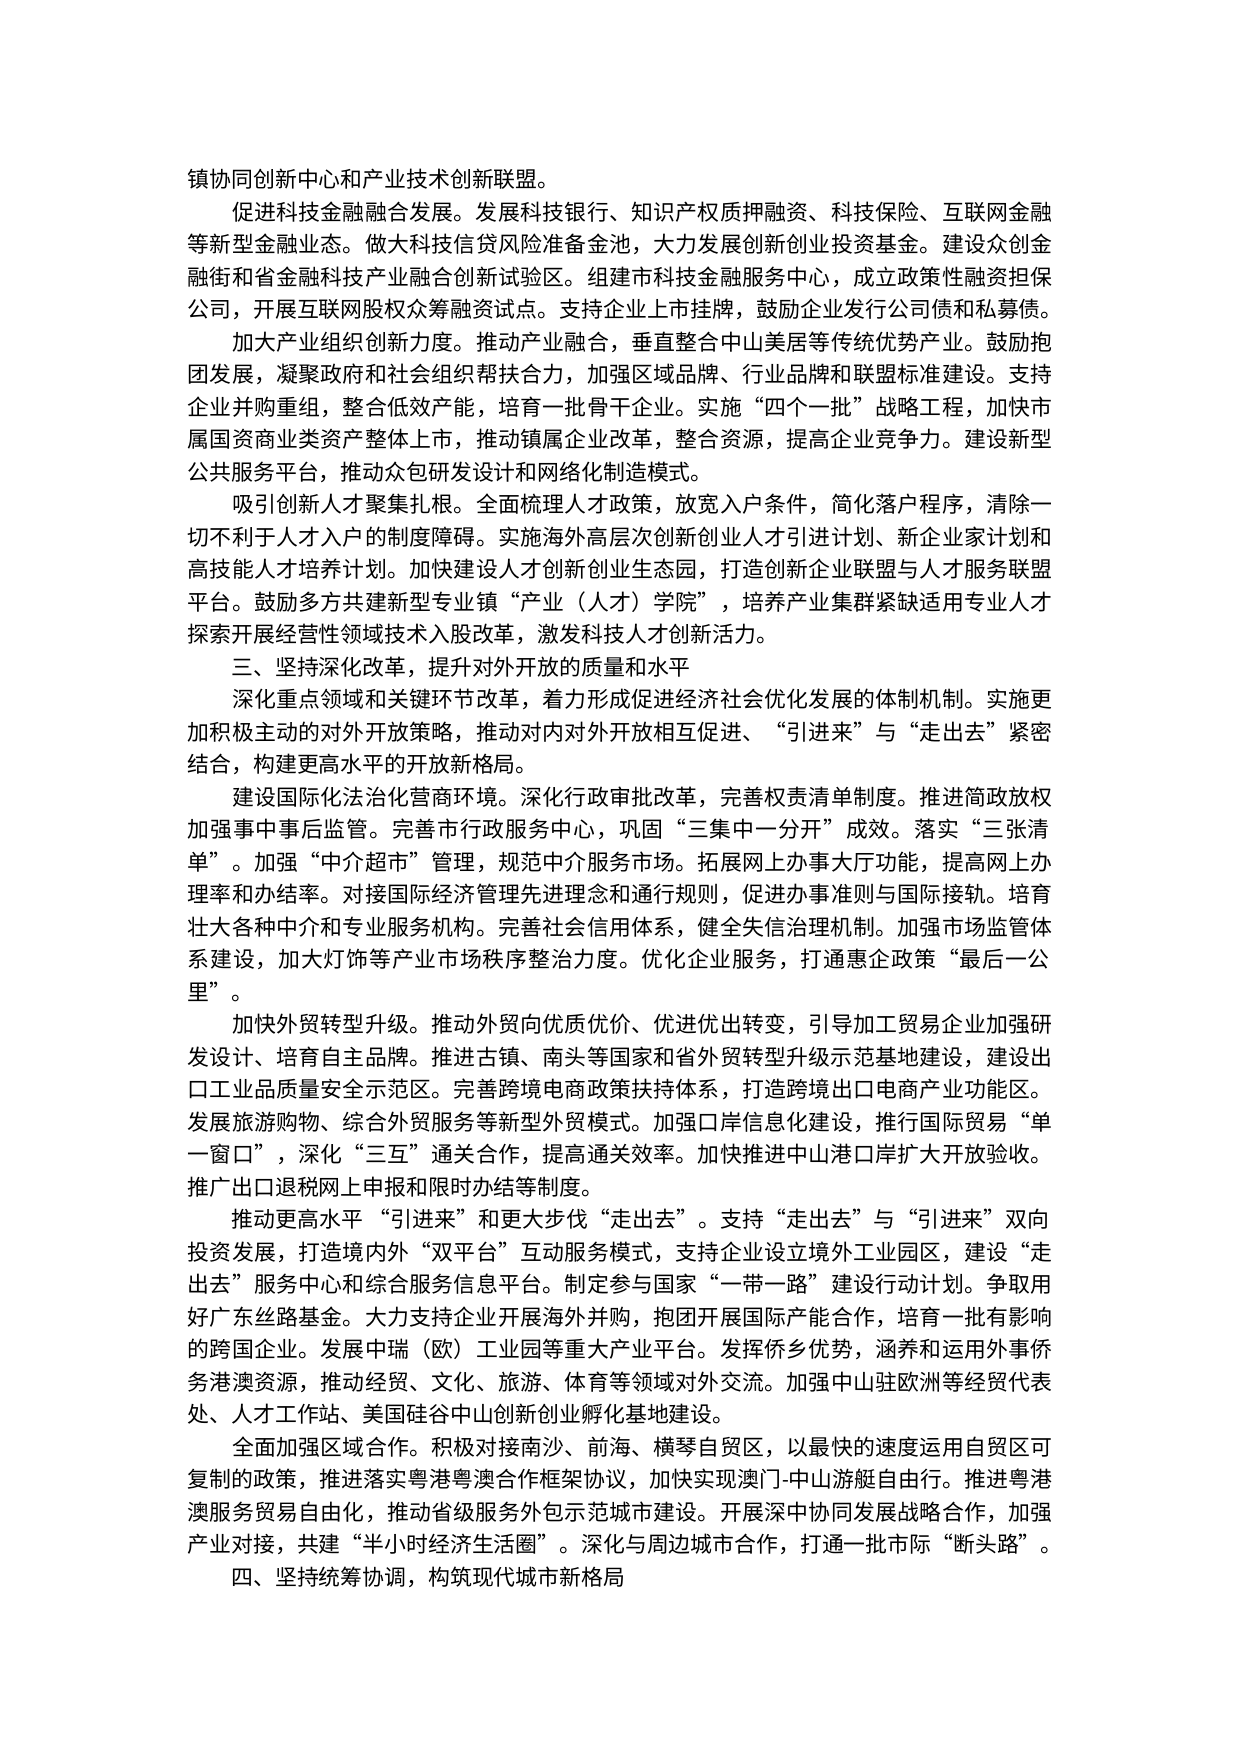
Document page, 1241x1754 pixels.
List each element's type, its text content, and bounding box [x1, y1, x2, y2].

text 建设国际化法治化营商环境。深化行政审批改革，完善权责清单制度。推进简政放权，加强事中事后监管。完善市行政服务中心，巩固“三集中一分开”成效。落实“三张清单”。加强“中介超市”管理，规范中介服务市场。拓展网上办事大厅功能，提高网上办理率和办结率。对接国际经济管理先进理念和通行规则，促进办事准则与国际接轨。培育壮大各种中介和专业服务机构。完善社会信用体系，健全失信治理机制。加强市场监管体系建设，加大灯饰等产业市场秩序整治力度。优化企业服务，打通惠企政策“最后一公里”。 [187, 779, 1053, 1007]
text 三、坚持深化改革，提升对外开放的质量和水平 [187, 649, 1053, 682]
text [187, 162, 1053, 194]
text 四、坚持统筹协调，构筑现代城市新格局 [187, 1559, 1053, 1592]
text 加快外贸转型升级。推动外贸向优质优价、优进优出转变，引导加工贸易企业加强研发设计、培育自主品牌。推进古镇、南头等国家和省外贸转型升级示范基地建设，建设出口工业品质量安全示范区。完善跨境电商政策扶持体系，打造跨境出口电商产业功能区。发展旅游购物、综合外贸服务等新型外贸模式。加强口岸信息化建设，推行国际贸易“单一窗口”，深化“三互”通关合作，提高通关效率。加快推进中山港口岸扩大开放验收。推广出口退税网上申报和限时办结等制度。 [187, 1007, 1053, 1202]
text 推动更高水平 “引进来”和更大步伐“走出去”。支持“走出去”与“引进来”双向投资发展，打造境内外“双平台”互动服务模式，支持企业设立境外工业园区，建设“走出去”服务中心和综合服务信息平台。制定参与国家“一带一路”建设行动计划。争取用好广东丝路基金。大力支持企业开展海外并购，抱团开展国际产能合作，培育一批有影响的跨国企业。发展中瑞（欧）工业园等重大产业平台。发挥侨乡优势，涵养和运用外事侨务港澳资源，推动经贸、文化、旅游、体育等领域对外交流。加强中山驻欧洲等经贸代表处、人才工作站、美国硅谷中山创新创业孵化基地建设。 [187, 1202, 1053, 1429]
text 全面加强区域合作。积极对接南沙、前海、横琴自贸区，以最快的速度运用自贸区可复制的政策，推进落实粤港粤澳合作框架协议，加快实现澳门-中山游艇自由行。推进粤港澳服务贸易自由化，推动省级服务外包示范城市建设。开展深中协同发展战略合作，加强产业对接，共建“半小时经济生活圈”。深化与周边城市合作，打通一批市际“断头路”。 [187, 1429, 1053, 1559]
text 深化重点领域和关键环节改革，着力形成促进经济社会优化发展的体制机制。实施更加积极主动的对外开放策略，推动对内对外开放相互促进、“引进来”与“走出去”紧密结合，构建更高水平的开放新格局。 [187, 682, 1053, 779]
text 加大产业组织创新力度。推动产业融合，垂直整合中山美居等传统优势产业。鼓励抱团发展，凝聚政府和社会组织帮扶合力，加强区域品牌、行业品牌和联盟标准建设。支持企业并购重组，整合低效产能，培育一批骨干企业。实施“四个一批”战略工程，加快市属国资商业类资产整体上市，推动镇属企业改革，整合资源，提高企业竞争力。建设新型公共服务平台，推动众包研发设计和网络化制造模式。 [187, 324, 1053, 487]
text 促进科技金融融合发展。发展科技银行、知识产权质押融资、科技保险、互联网金融等新型金融业态。做大科技信贷风险准备金池，大力发展创新创业投资基金。建设众创金融街和省金融科技产业融合创新试验区。组建市科技金融服务中心，成立政策性融资担保公司，开展互联网股权众筹融资试点。支持企业上市挂牌，鼓励企业发行公司债和私募债。 [187, 194, 1053, 324]
text 吸引创新人才聚集扎根。全面梳理人才政策，放宽入户条件，简化落户程序，清除一切不利于人才入户的制度障碍。实施海外高层次创新创业人才引进计划、新企业家计划和高技能人才培养计划。加快建设人才创新创业生态园，打造创新企业联盟与人才服务联盟平台。鼓励多方共建新型专业镇“产业（人才）学院”，培养产业集群紧缺适用专业人才。探索开展经营性领域技术入股改革，激发科技人才创新活力。 [187, 487, 1053, 649]
